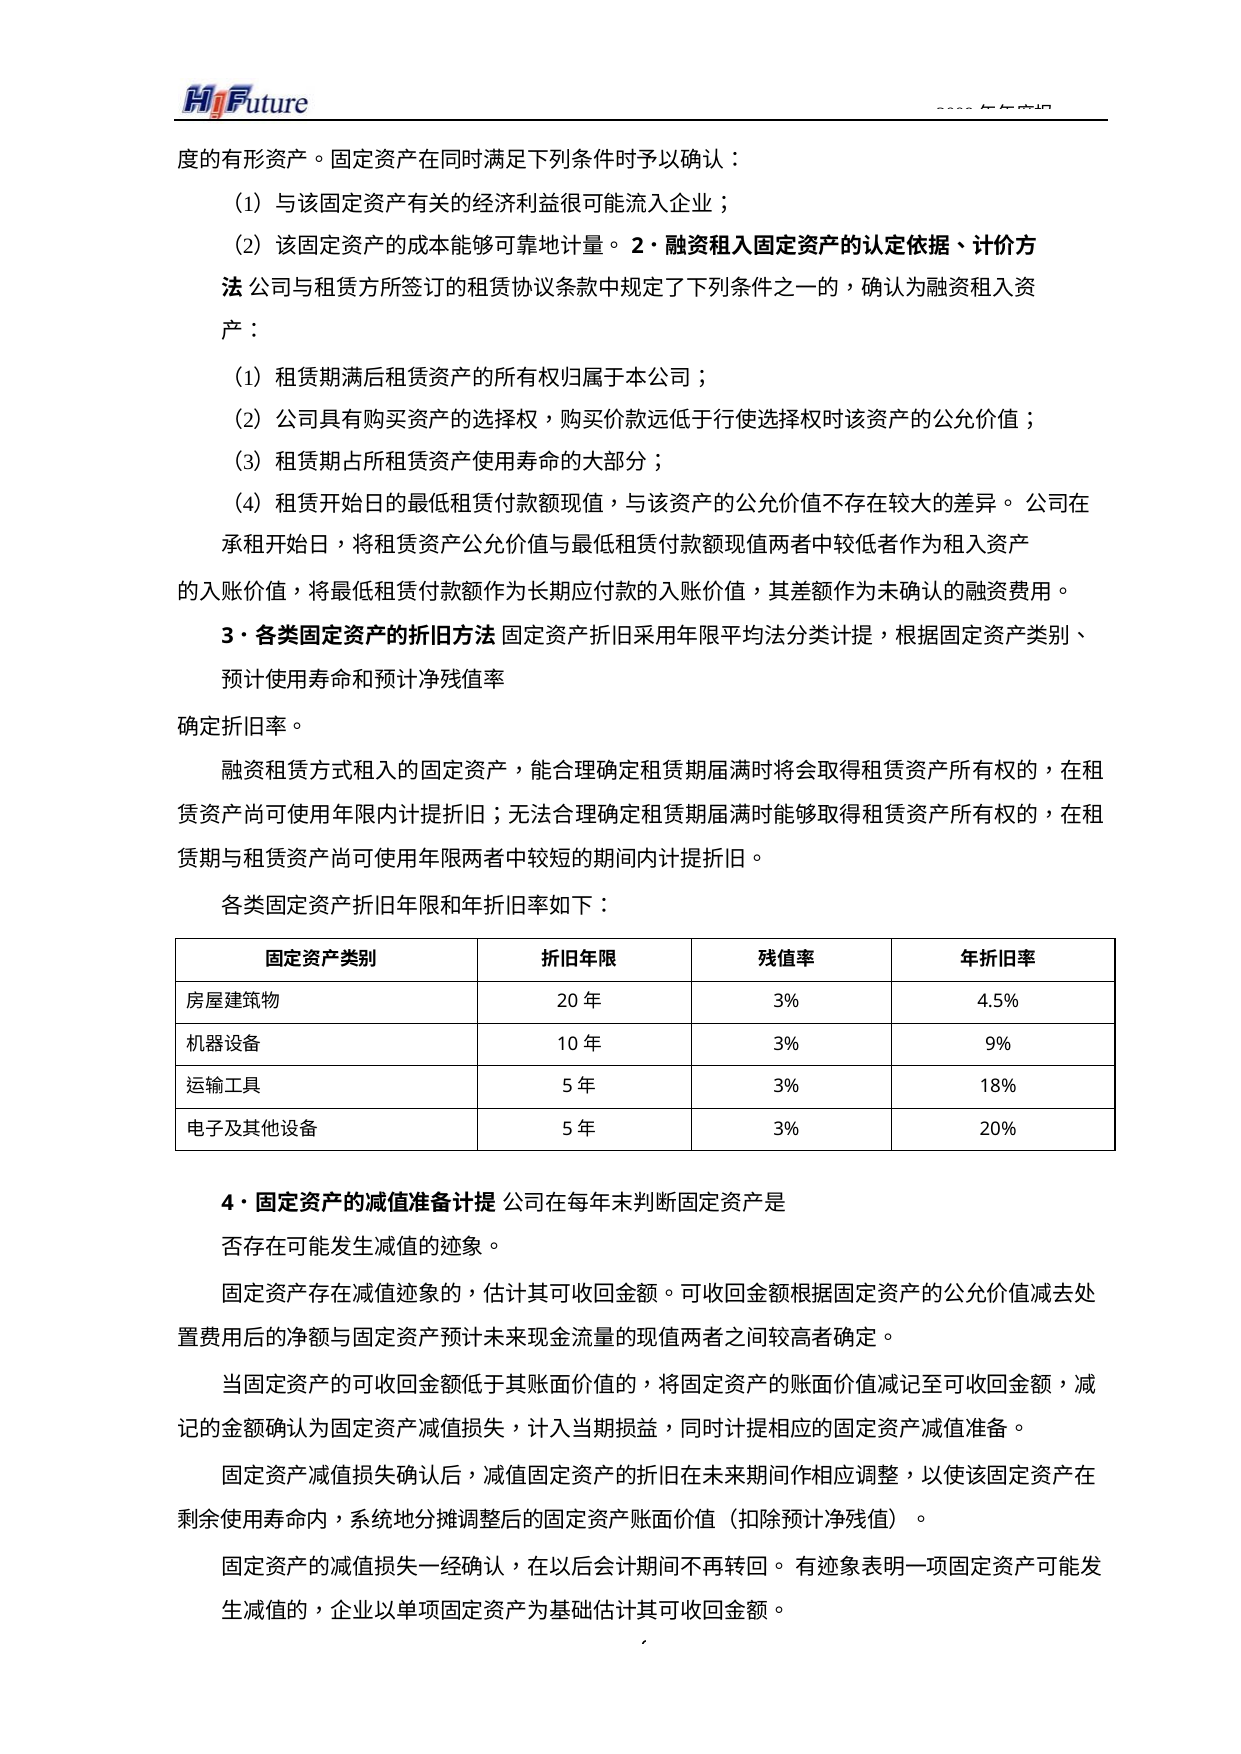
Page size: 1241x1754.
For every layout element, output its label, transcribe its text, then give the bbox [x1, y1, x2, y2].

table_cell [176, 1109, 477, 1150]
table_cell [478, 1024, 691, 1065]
picture [162, 78, 324, 124]
text 度的有形资产。固定资产在同时满足下列条件时予以确认： [177, 144, 1106, 174]
text 4．固定资产的减值准备计提 公司在每年末判断固定资产是否存在可能发生减值的迹象。 [221, 1187, 792, 1261]
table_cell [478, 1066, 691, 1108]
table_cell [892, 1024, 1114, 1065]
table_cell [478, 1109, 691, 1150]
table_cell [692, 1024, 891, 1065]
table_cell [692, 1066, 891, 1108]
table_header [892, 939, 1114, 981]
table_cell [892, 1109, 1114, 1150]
text 确定折旧率。 [177, 711, 1106, 741]
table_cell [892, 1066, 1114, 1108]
text 当固定资产的可收回金额低于其账面价值的，将固定资产的账面价值减记至可收回金额，减 记的金额确认为固定资产减值损失，计入当期损益，同时计提相应的固定资产减值准备。 [177, 1369, 1106, 1443]
text 各类固定资产折旧年限和年折旧率如下： [221, 890, 1106, 920]
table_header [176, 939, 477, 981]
text 固定资产存在减值迹象的，估计其可收回金额。可收回金额根据固定资产的公允价值减去处 置费用后的净额与固定资产预计未来现金流量的现值两者之间较高者确定。 [177, 1278, 1106, 1352]
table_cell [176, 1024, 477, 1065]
text （1）租赁期满后租赁资产的所有权归属于本公司； [221, 362, 1106, 391]
text （1）与该固定资产有关的经济利益很可能流入企业； [221, 188, 1106, 217]
text （3）租赁期占所租赁资产使用寿命的大部分； [221, 446, 1106, 475]
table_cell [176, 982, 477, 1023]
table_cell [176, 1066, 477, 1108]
text （2）公司具有购买资产的选择权，购买价款远低于行使选择权时该资产的公允价值； [221, 403, 1106, 433]
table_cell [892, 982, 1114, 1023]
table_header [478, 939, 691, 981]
text 固定资产的减值损失一经确认，在以后会计期间不再转回。 有迹象表明一项固定资产可能发生减值的，企业以单项固定资产为基础估计其可收回金额。 [221, 1551, 1106, 1625]
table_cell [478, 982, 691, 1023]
text 的入账价值，将最低租赁付款额作为长期应付款的入账价值，其差额作为未确认的融资费用。 3．各类固定资产的折旧方法 固定资产折旧采用年限平均法分类计提，根据固定资产类别、预计使用寿命和预计净残值率 [177, 576, 1106, 694]
text 固定资产减值损失确认后，减值固定资产的折旧在未来期间作相应调整，以使该固定资产在 剩余使用寿命内，系统地分摊调整后的固定资产账面价值（扣除预计净残值）。 [177, 1460, 1106, 1534]
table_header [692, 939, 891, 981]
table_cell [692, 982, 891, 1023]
text （2）该固定资产的成本能够可靠地计量。 2．融资租入固定资产的认定依据、计价方法 公司与租赁方所签订的租赁协议条款中规定了下列条件之一的，确认为融资租入资产： [221, 230, 1054, 344]
text 融资租赁方式租入的固定资产，能合理确定租赁期届满时将会取得租赁资产所有权的，在租 赁资产尚可使用年限内计提折旧；无法合理确定租赁期届满时能够取得租赁资产所有权的，在租 赁期与租赁资产尚可使用年限两者中较短的期间内计提折旧。 [177, 755, 1106, 873]
text （4）租赁开始日的最低租赁付款额现值，与该资产的公允价值不存在较大的差异。 公司在承租开始日，将租赁资产公允价值与最低租赁付款额现值两者中较低者作为租入资产 [221, 488, 1106, 559]
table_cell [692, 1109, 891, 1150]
